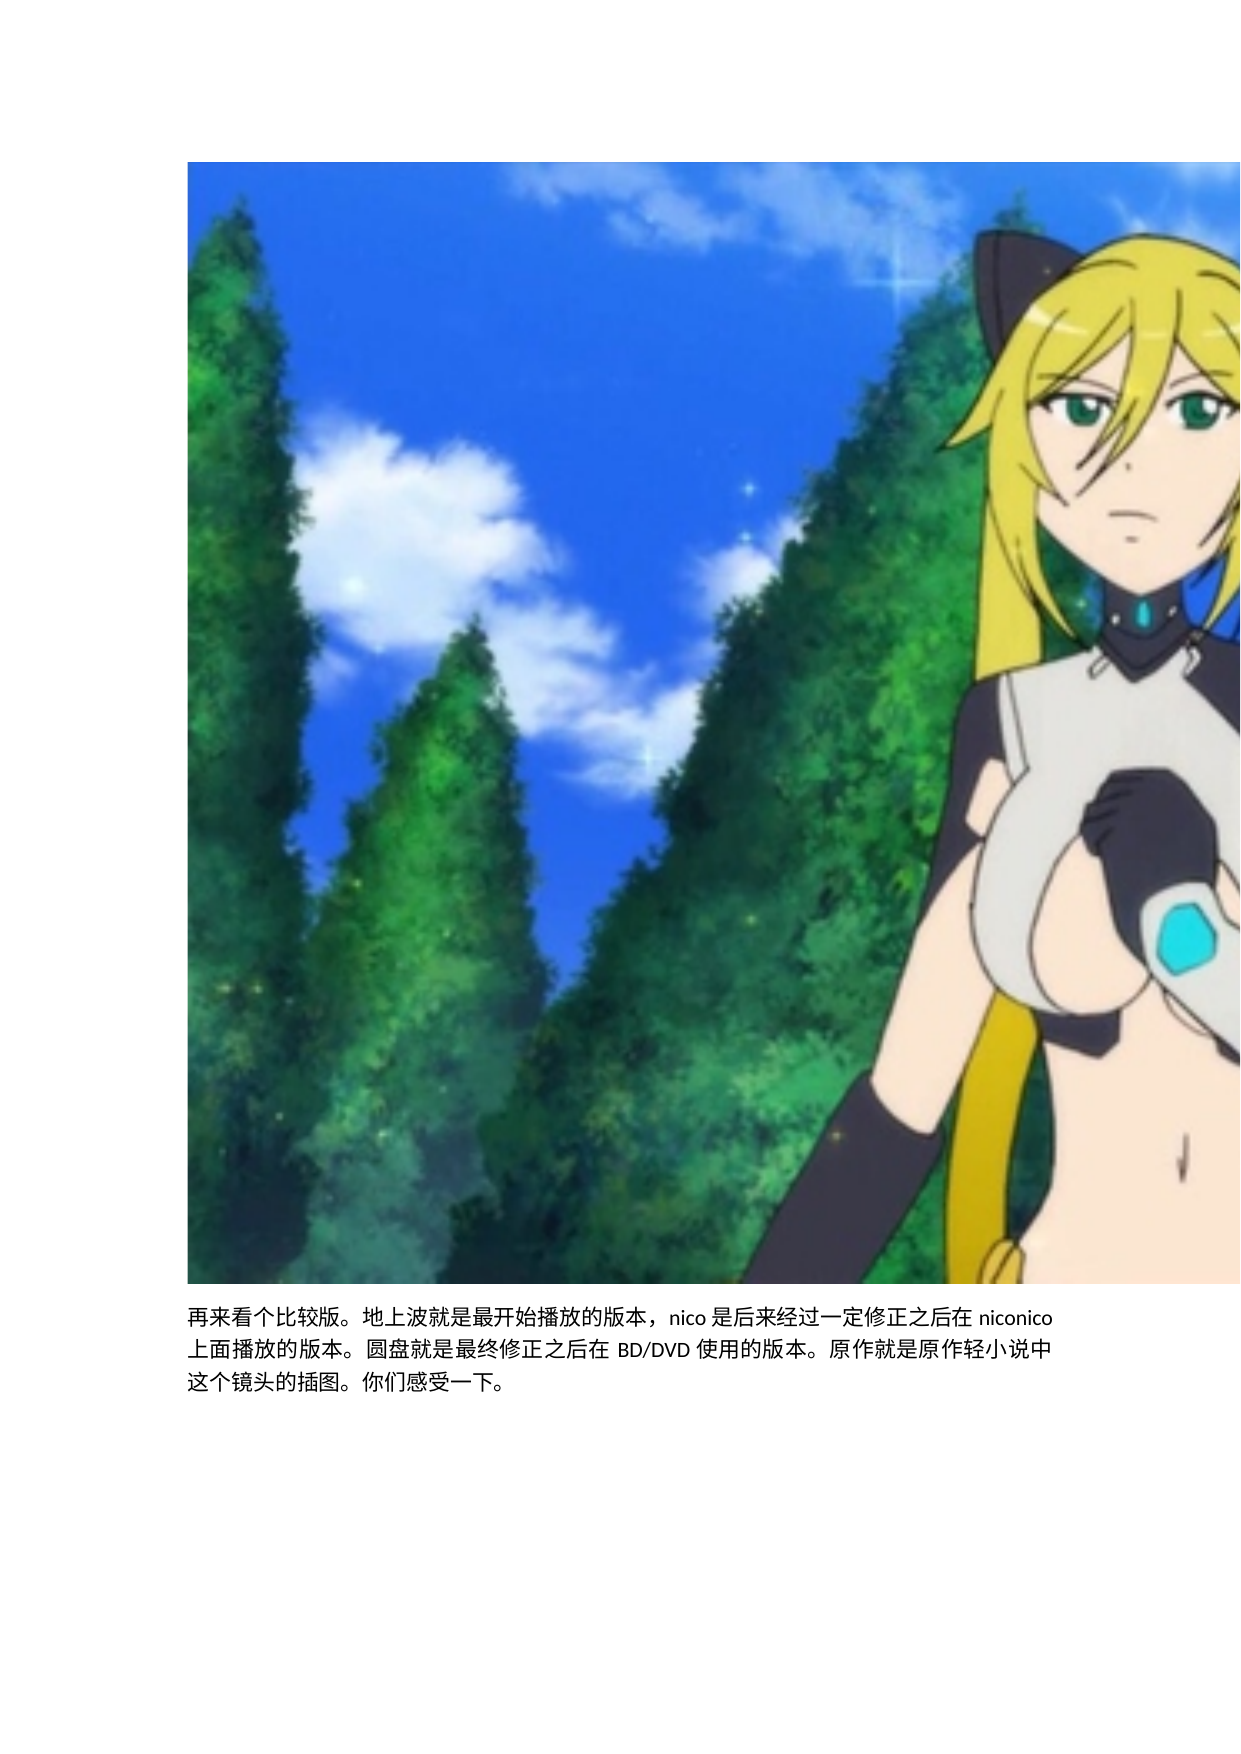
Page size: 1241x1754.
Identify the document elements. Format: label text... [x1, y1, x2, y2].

picture [187, 162, 1241, 1284]
